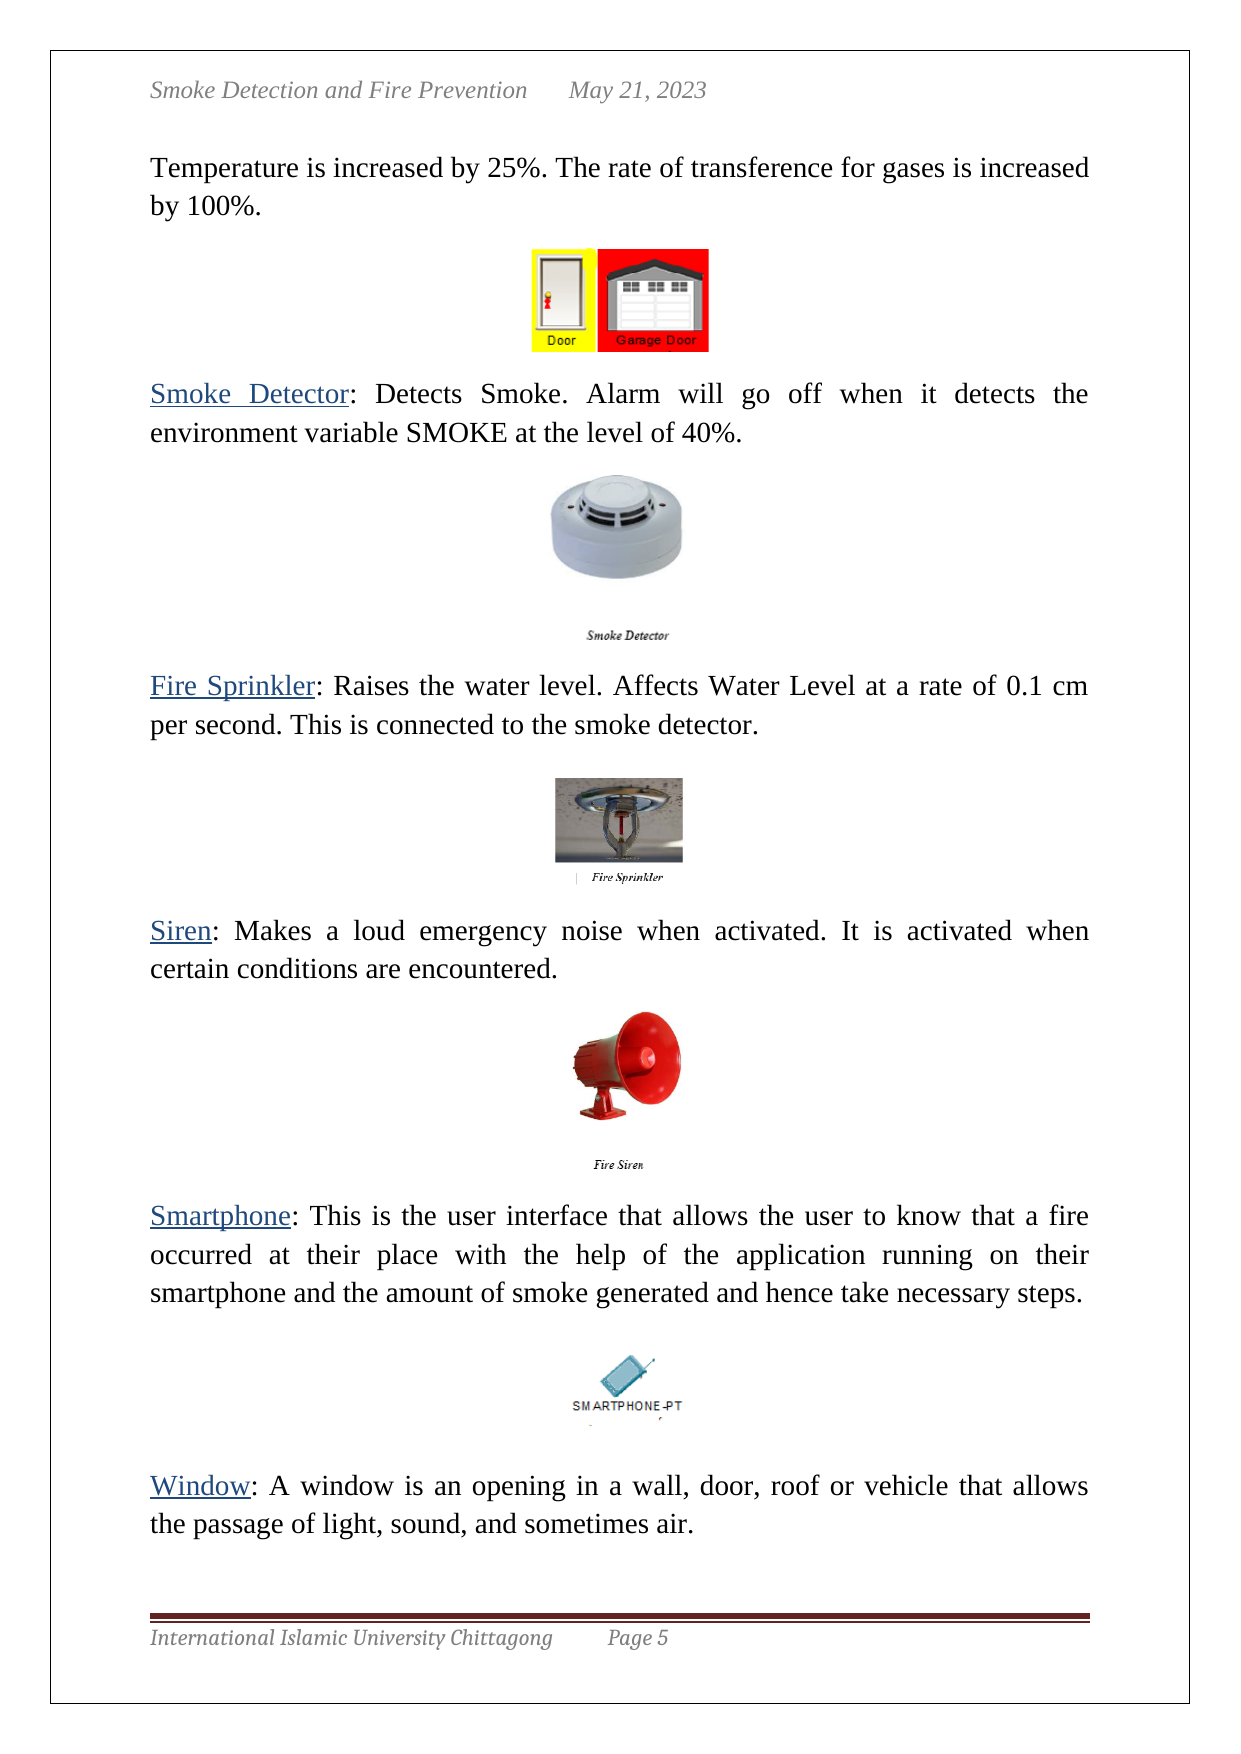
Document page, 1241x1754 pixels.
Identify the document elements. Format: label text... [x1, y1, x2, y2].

picture [545, 766, 695, 889]
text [150, 150, 1090, 222]
text Smartphone: This is the user interface that allows the user to know that a fire occurred at their place with the help of the application running on their smartphone and the amount of smoke generated and hence take necessary steps. [150, 1198, 1090, 1309]
picture [542, 1334, 699, 1443]
text Window: A window is an opening in a wall, door, roof or vehicle that allows the passage of light, sound, and sometimes air. [150, 1468, 1090, 1540]
text Siren: Makes a loud emergency noise when activated. It is activated when certain conditions are encountered. [150, 913, 1090, 985]
text Smoke Detector: Detects Smoke. Alarm will go off when it detects the environment variable SMOKE at the level of 40%. [150, 377, 1090, 449]
text Fire Sprinkler: Raises the water level. Affects Water Level at a rate of 0.1 cm per second. This is connected to the smoke detector. [150, 668, 1090, 740]
picture [531, 247, 709, 352]
picture [554, 1011, 686, 1174]
picture [533, 474, 707, 644]
